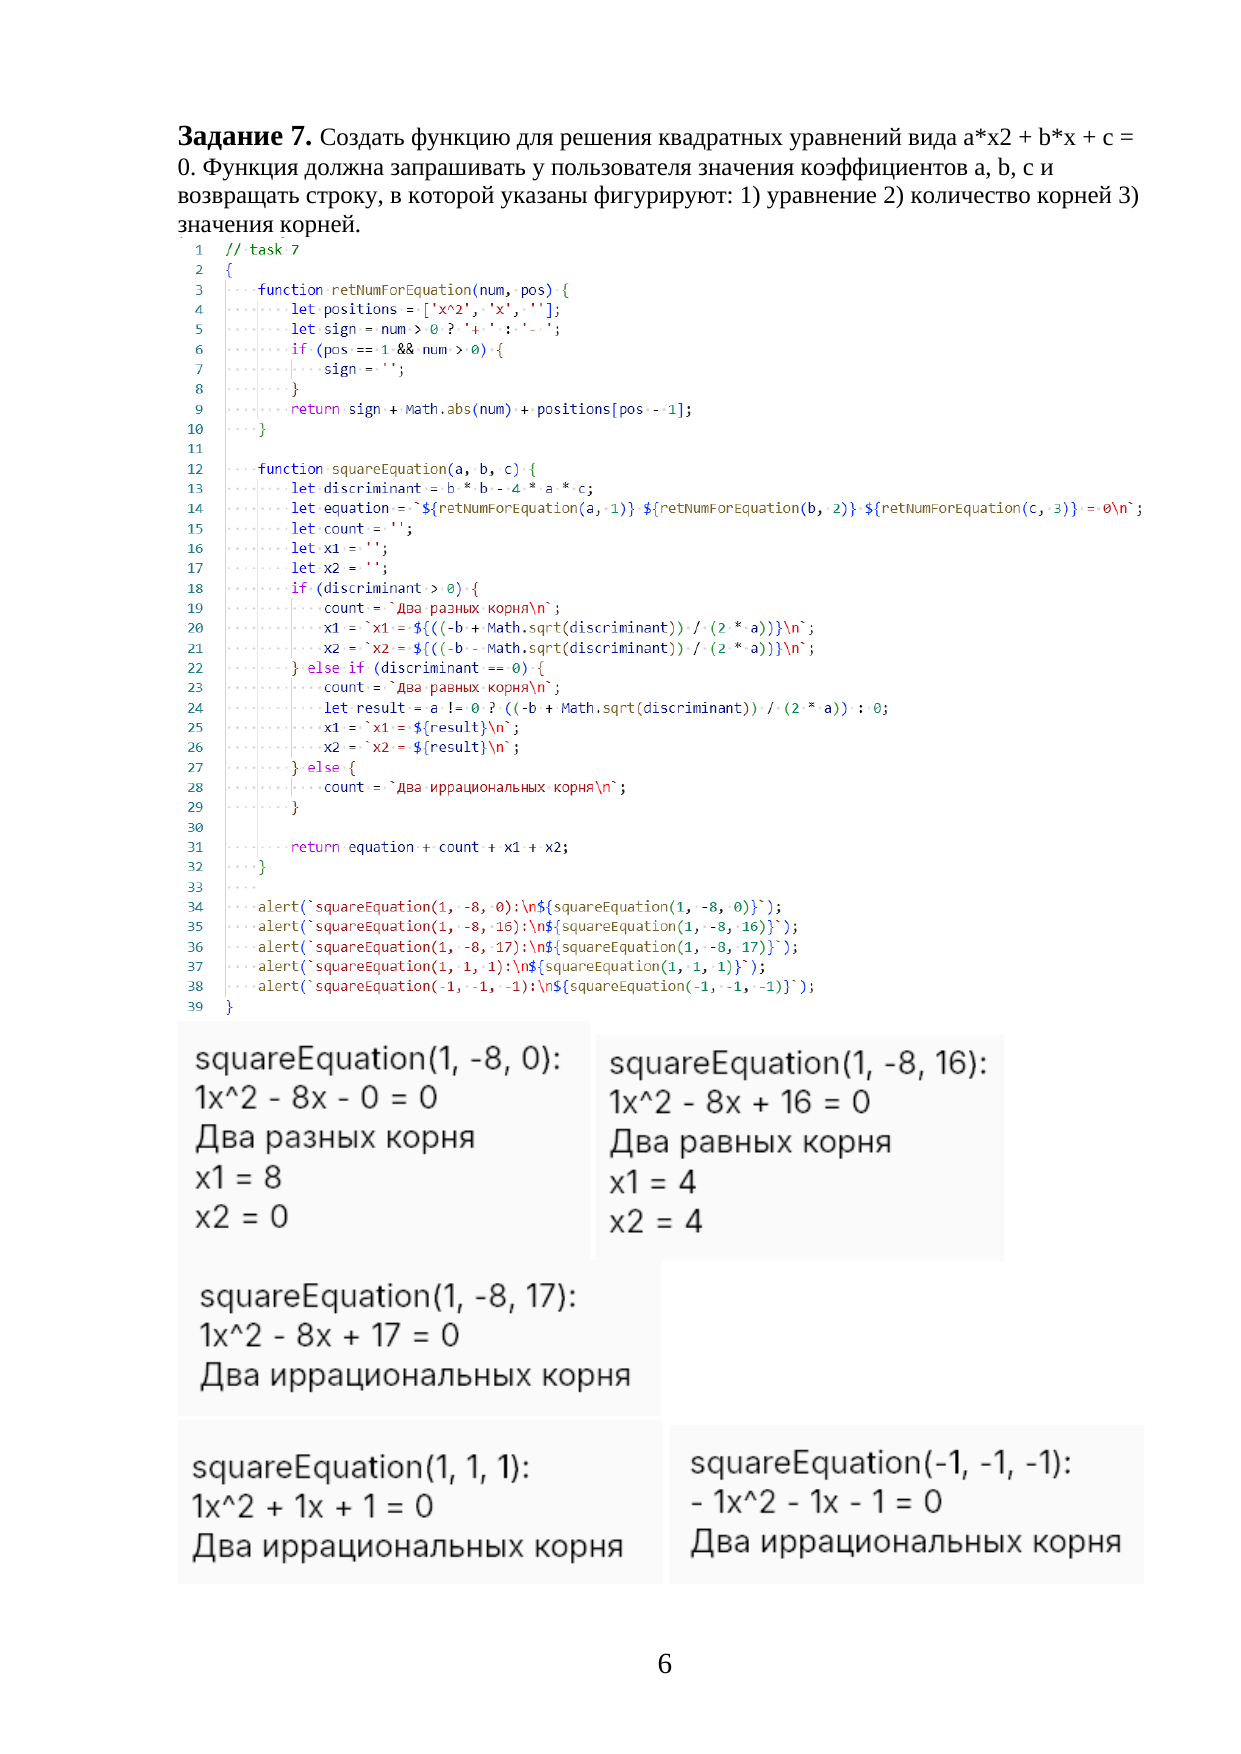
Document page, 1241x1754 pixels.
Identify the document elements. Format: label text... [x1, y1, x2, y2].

text Задание 7. Создать функцию для решения квадратных уравнений вида a*x2 + b*x + c = 0. Функция должна запрашивать у пользователя значения коэффициентов a, b, c и возвращать строку, в которой указаны фигурируют: 1) уравнение 2) количество корней 3) значения корней. [177, 118, 1152, 237]
picture [177, 1420, 664, 1584]
picture [669, 1425, 1145, 1584]
picture [177, 237, 1152, 1416]
